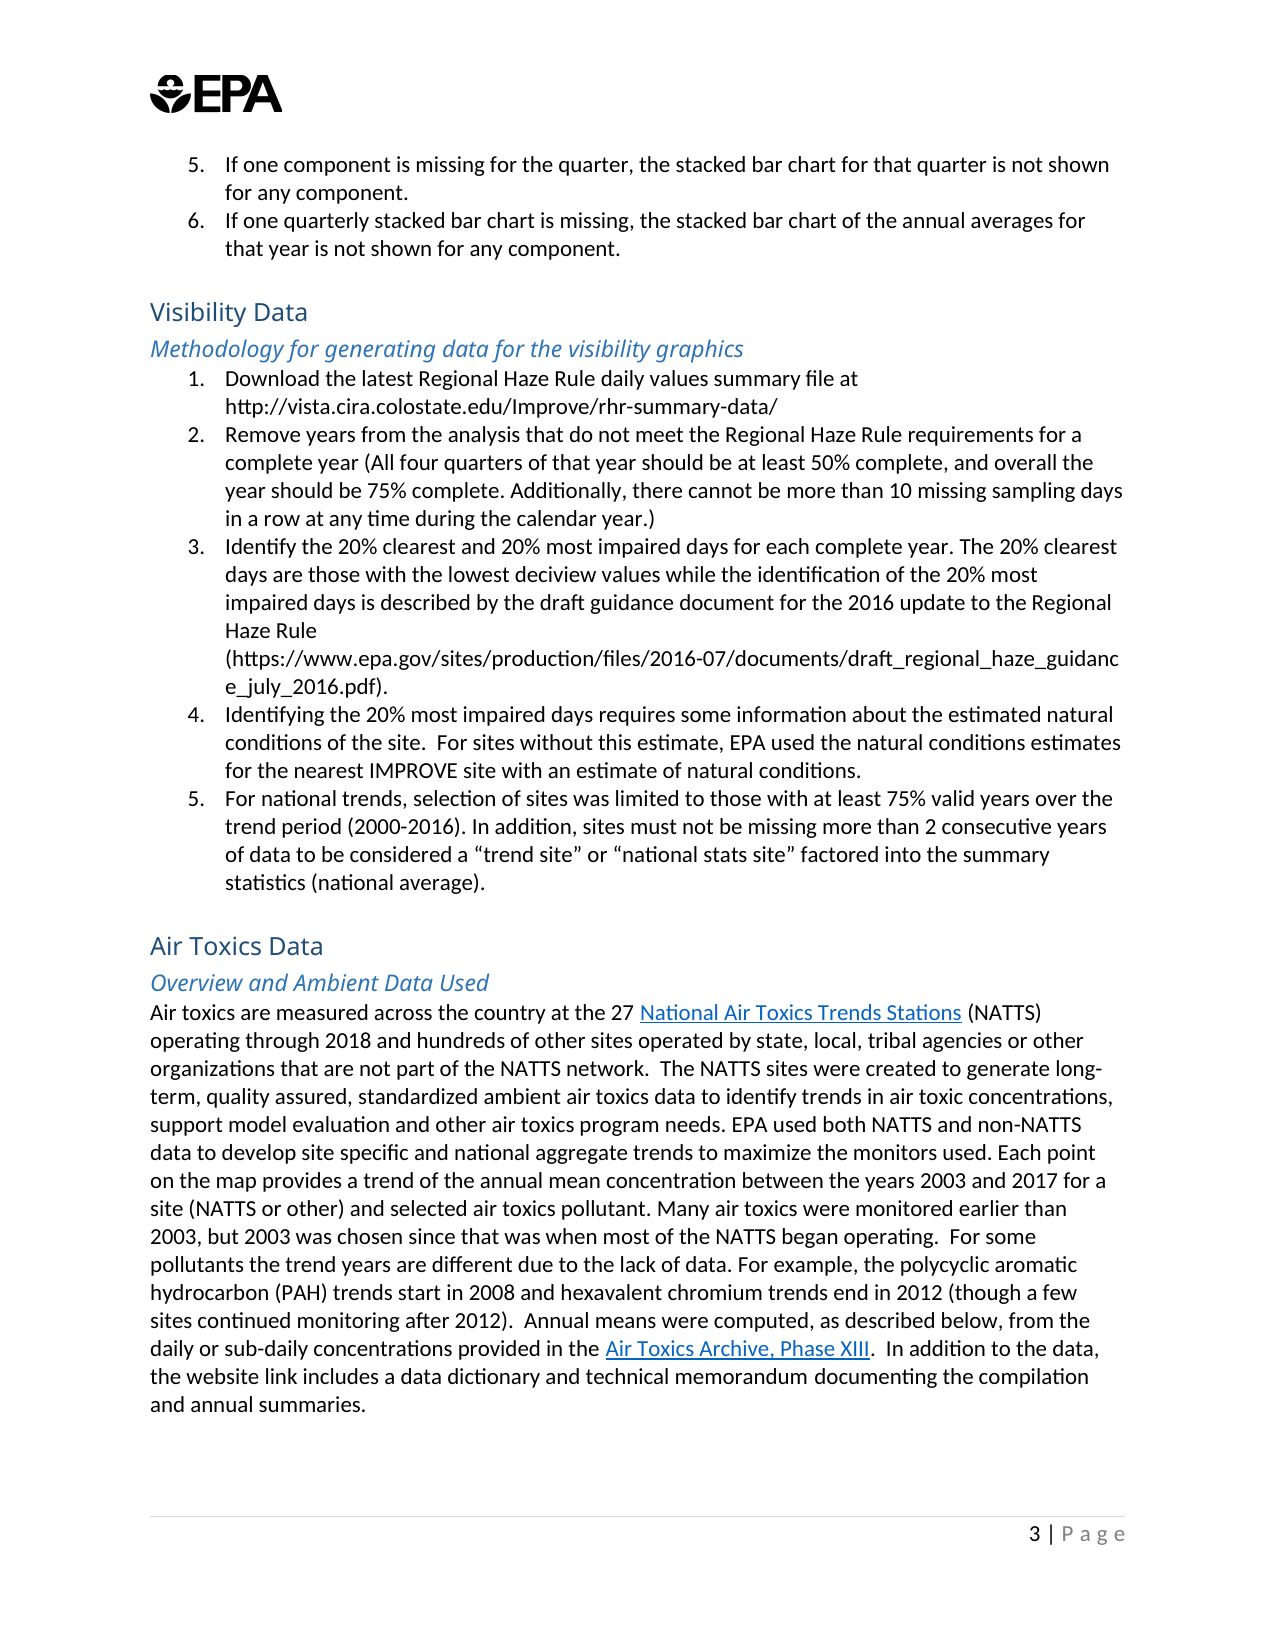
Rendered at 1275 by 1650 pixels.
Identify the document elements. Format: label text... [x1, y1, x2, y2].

list Remove years from the analysis that do not meet the Regional Haze Rule requirements for a complete year (All four quarters of that year should be at least 50% complete, and overall the year should be 75% complete. Additionally, there cannot be more than 10 missing sampling days in a row at any time during the calendar year.) [187, 420, 1125, 532]
list If one component is missing for the quarter, the stacked bar chart for that quarter is not shown for any component. [187, 150, 1125, 206]
text Air toxics are measured across the country at the 27 National Air Toxics Trends Stations (NATTS) operating through 2018 and hundreds of other sites operated by state, local, tribal agencies or other organizations that are not part of the NATTS network. The NATTS sites were created to generate long-term, quality assured, standardized ambient air toxics data to identify trends in air toxic concentrations, support model evaluation and other air toxics program needs. EPA used both NATTS and non-NATTS data to develop site specific and national aggregate trends to maximize the monitors used. Each point on the map provides a trend of the annual mean concentration between the years 2003 and 2017 for a site (NATTS or other) and selected air toxics pollutant. Many air toxics were monitored earlier than 2003, but 2003 was chosen since that was when most of the NATTS began operating. For some pollutants the trend years are different due to the lack of data. For example, the polycyclic aromatic hydrocarbon (PAH) trends start in 2008 and hexavalent chromium trends end in 2012 (though a few sites continued monitoring after 2012). Annual means were computed, as described below, from the daily or sub-daily concentrations provided in the Air Toxics Archive, Phase XIII. In addition to the data, the website link includes a data dictionary and technical memorandum documenting the compilation and annual summaries. [150, 998, 1125, 1418]
picture [150, 75, 283, 113]
list Identify the 20% clearest and 20% most impaired days for each complete year. The 20% clearest days are those with the lowest deciview values while the identification of the 20% most impaired days is described by the draft guidance document for the 2016 update to the Regional Haze Rule (https://www.epa.gov/sites/production/files/2016-07/documents/draft_regional_haze_guidance_july_2016.pdf). [187, 532, 1125, 700]
list For national trends, selection of sites was limited to those with at least 75% valid years over the trend period (2000-2016). In addition, sites must not be missing more than 2 consecutive years of data to be considered a “trend site” or “national stats site” factored into the summary statistics (national average). [187, 784, 1125, 896]
subtitle Air Toxics Data [150, 928, 1125, 962]
list If one quarterly stacked bar chart is missing, the stacked bar chart of the annual averages for that year is not shown for any component. [187, 206, 1125, 262]
subtitle Methodology for generating data for the visibility graphics [150, 332, 1125, 364]
subtitle Visibility Data [150, 294, 1125, 328]
list Download the latest Regional Haze Rule daily values summary file at http://vista.cira.colostate.edu/Improve/rhr-summary-data/ [187, 364, 1125, 420]
list Identifying the 20% most impaired days requires some information about the estimated natural conditions of the site. For sites without this estimate, EPA used the natural conditions estimates for the nearest IMPROVE site with an estimate of natural conditions. [187, 700, 1125, 784]
subtitle Overview and Ambient Data Used [150, 967, 1125, 998]
